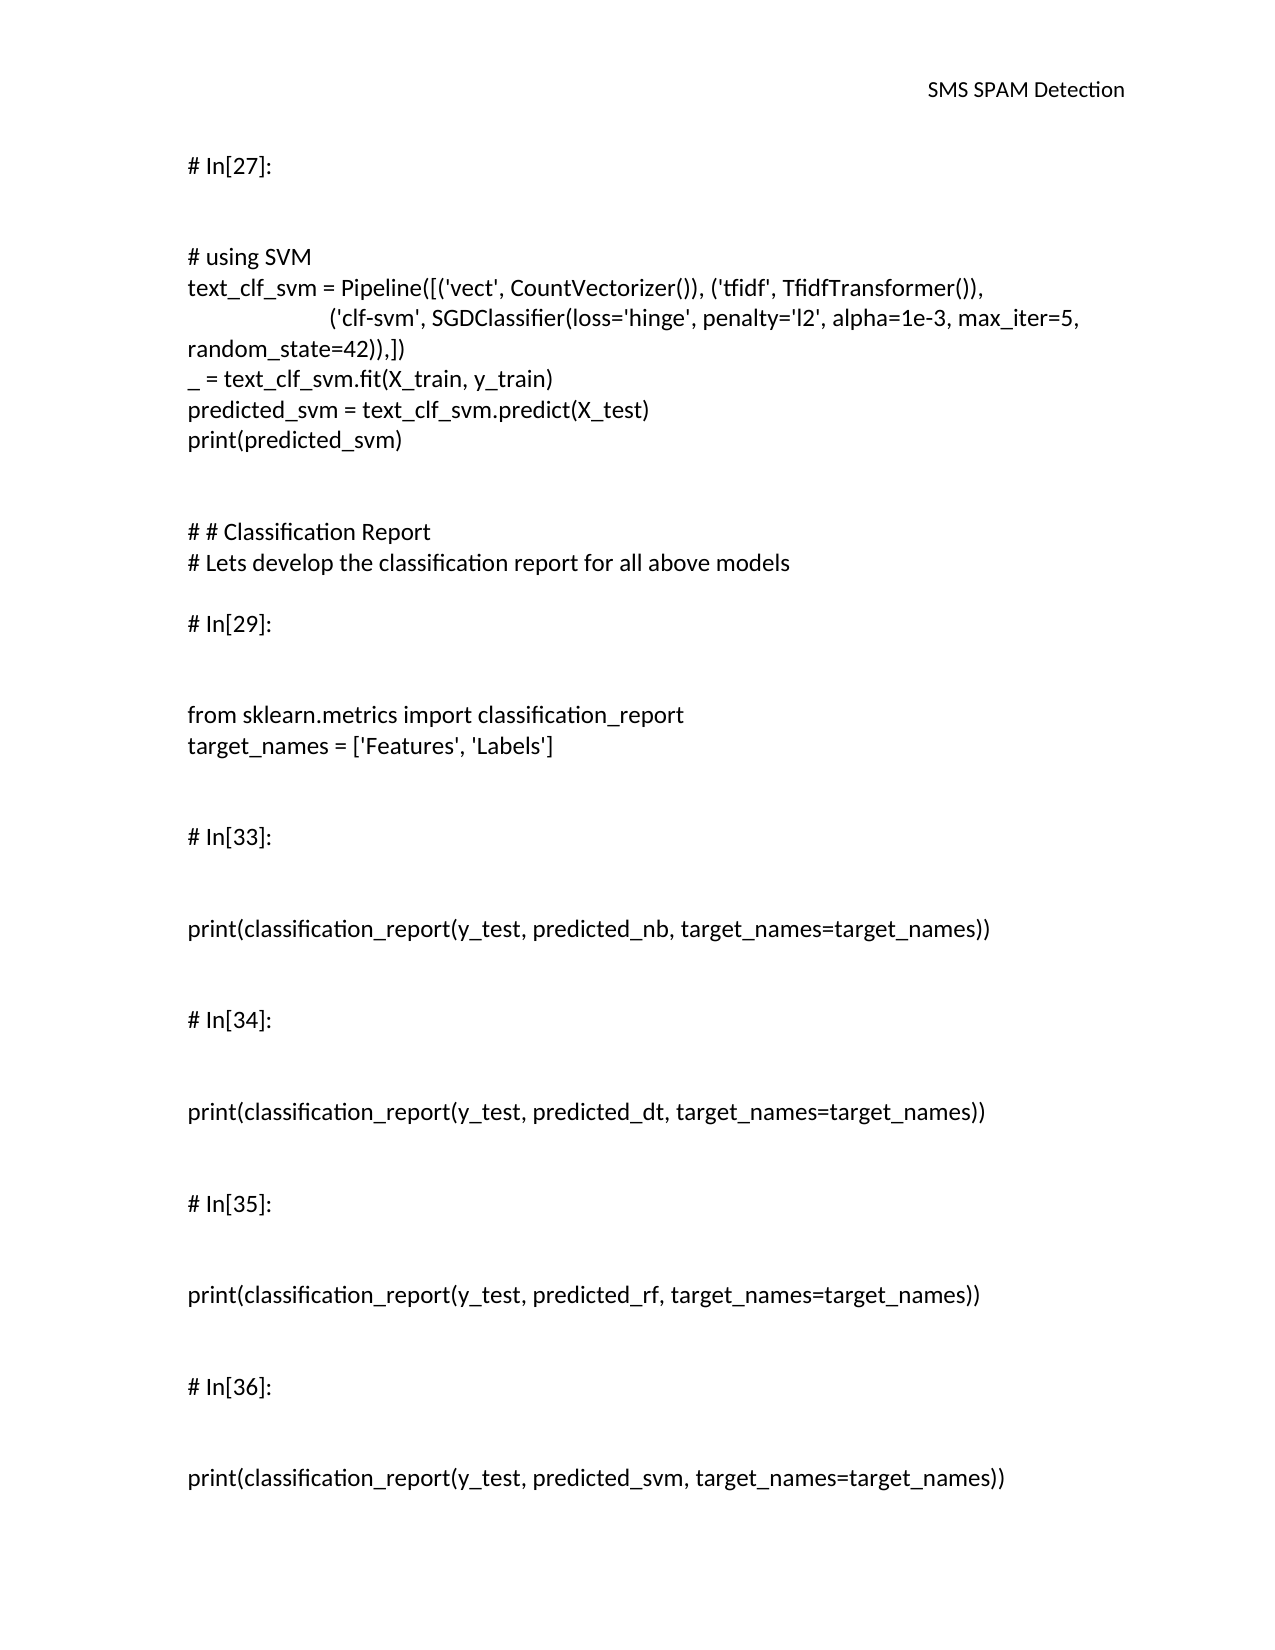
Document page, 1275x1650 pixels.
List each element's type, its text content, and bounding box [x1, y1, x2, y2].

text # Lets develop the classification report for all above models [187, 547, 1125, 577]
text # In[36]: [187, 1371, 1125, 1401]
text # In[27]: [187, 150, 1125, 181]
text print(classification_report(y_test, predicted_rf, target_names=target_names)) [187, 1279, 1125, 1310]
text print(classification_report(y_test, predicted_svm, target_names=target_names)) [187, 1462, 1125, 1493]
text print(classification_report(y_test, predicted_dt, target_names=target_names)) [187, 1096, 1125, 1127]
text # # Classification Report [187, 516, 1125, 547]
text # In[34]: [187, 1004, 1125, 1035]
text from sklearn.metrics import classification_report [187, 699, 1125, 730]
text # using SVM [187, 242, 1125, 272]
text # In[33]: [187, 821, 1125, 852]
text print(predicted_svm) [187, 425, 1125, 455]
text print(classification_report(y_test, predicted_nb, target_names=target_names)) [187, 913, 1125, 943]
text _ = text_clf_svm.fit(X_train, y_train) [187, 364, 1125, 394]
text target_names = ['Features', 'Labels'] [187, 730, 1125, 760]
text ('clf-svm', SGDClassifier(loss='hinge', penalty='l2', alpha=1e-3, max_iter=5, random_state=42)),]) [187, 303, 1125, 364]
text predicted_svm = text_clf_svm.predict(X_test) [187, 394, 1125, 425]
text # In[35]: [187, 1188, 1125, 1218]
text # In[29]: [187, 608, 1125, 638]
text text_clf_svm = Pipeline([('vect', CountVectorizer()), ('tfidf', TfidfTransformer()), [187, 272, 1125, 303]
